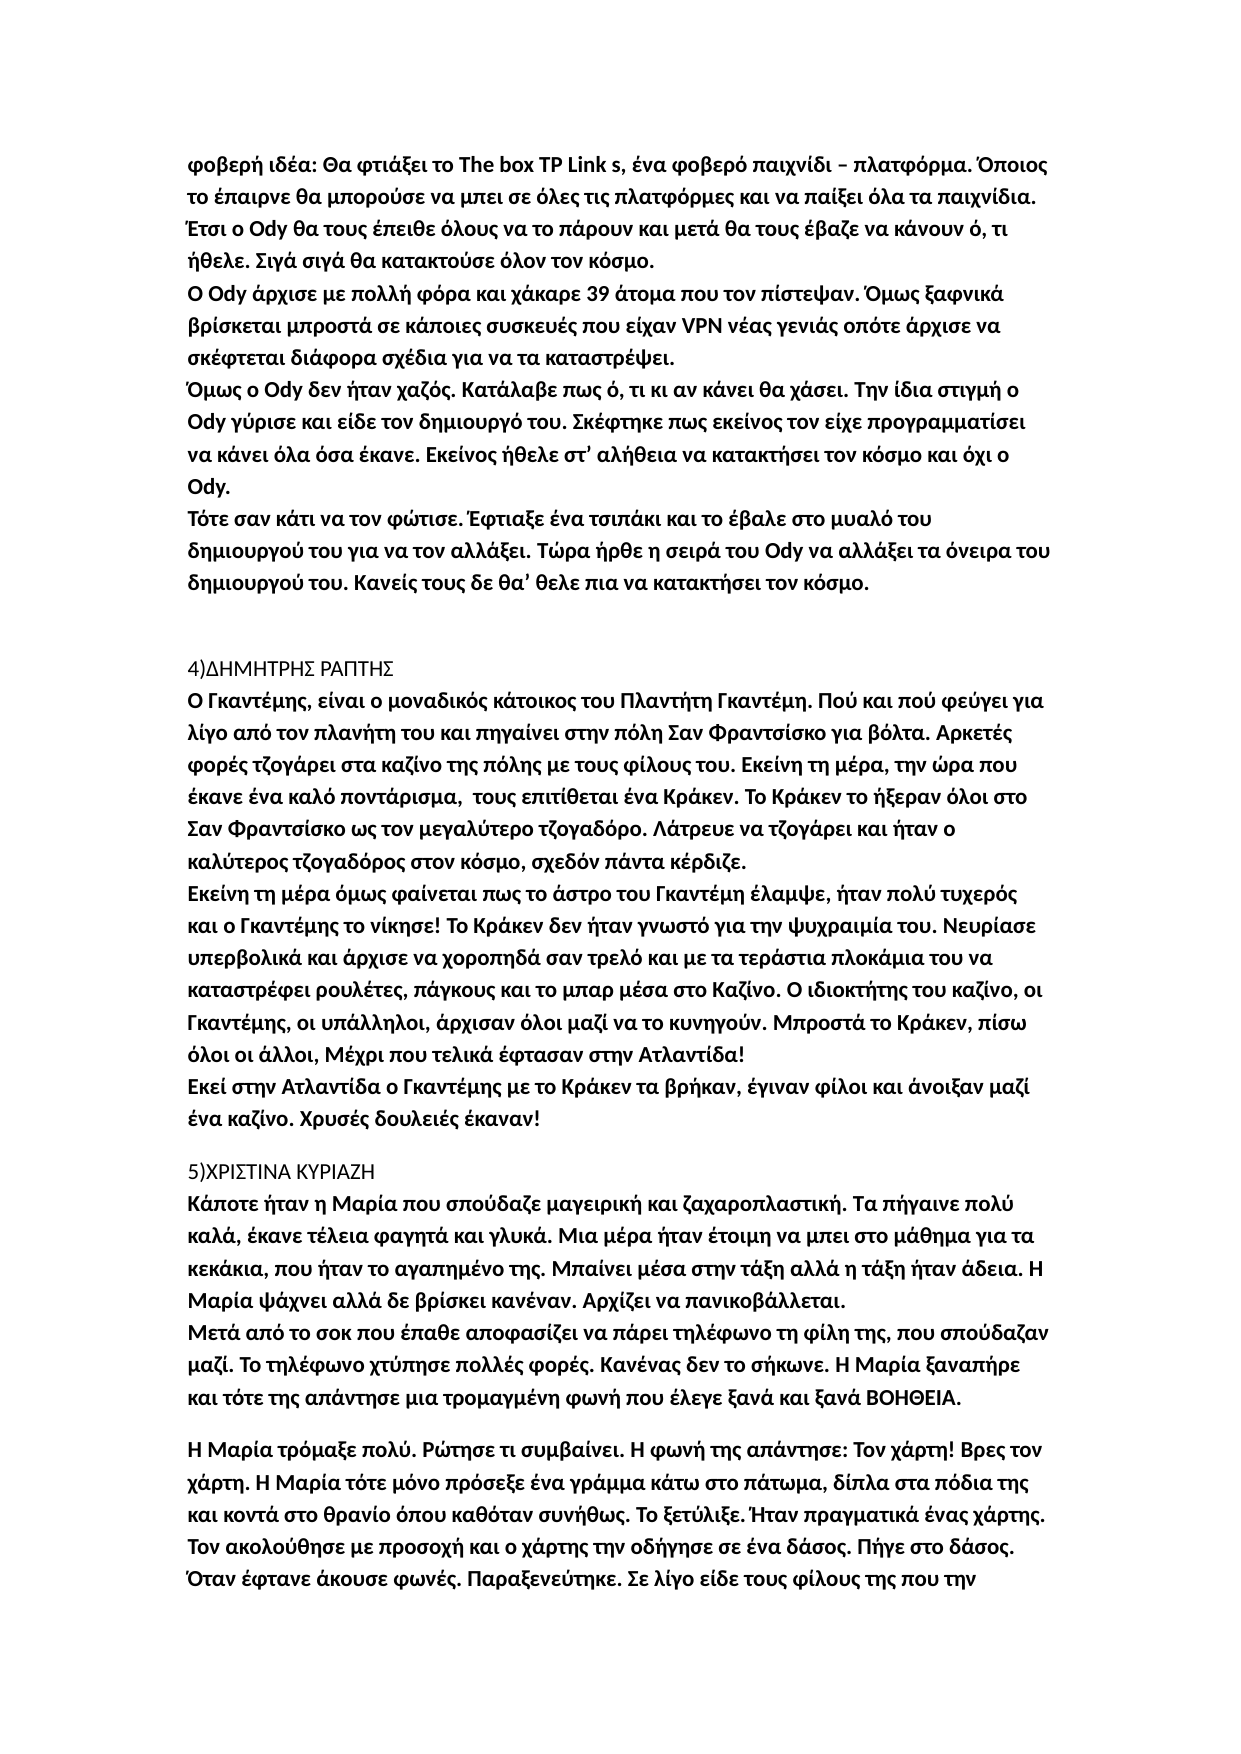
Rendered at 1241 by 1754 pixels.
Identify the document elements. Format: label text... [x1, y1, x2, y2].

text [187, 1436, 1053, 1592]
text 4)ΔΗΜΗΤΡΗΣ ΡΑΠΤΗΣ Ο Γκαντέμης, είναι ο μοναδικός κάτοικος του Πλαντήτη Γκαντέμη. Πού και πού φεύγει για λίγο από τον πλανήτη του και πηγαίνει στην πόλη Σαν Φραντσίσκο για βόλτα. Αρκετές φορές τζογάρει στα καζίνο της πόλης με τους φίλους του. Εκείνη τη μέρα, την ώρα που έκανε ένα καλό ποντάρισμα, τους επιτίθεται ένα Κράκεν. Το Κράκεν το ήξεραν όλοι στο Σαν Φραντσίσκο ως τον μεγαλύτερο τζογαδόρο. Λάτρευε να τζογάρει και ήταν ο καλύτερος τζογαδόρος στον κόσμο, σχεδόν πάντα κέρδιζε. Εκείνη τη μέρα όμως φαίνεται πως το άστρο του Γκαντέμη έλαμψε, ήταν πολύ τυχερός και ο Γκαντέμης το νίκησε! Το Κράκεν δεν ήταν γνωστό για την ψυχραιμία του. Νευρίασε υπερβολικά και άρχισε να χοροπηδά σαν τρελό και με τα τεράστια πλοκάμια του να καταστρέφει ρουλέτες, πάγκους και το μπαρ μέσα στο Καζίνο. Ο ιδιοκτήτης του καζίνο, οι Γκαντέμης, οι υπάλληλοι, άρχισαν όλοι μαζί να το κυνηγούν. Μπροστά το Κράκεν, πίσω όλοι οι άλλοι, Μέχρι που τελικά έφτασαν στην Ατλαντίδα! Εκεί στην Ατλαντίδα ο Γκαντέμης με το Κράκεν τα βρήκαν, έγιναν φίλοι και άνοιξαν μαζί ένα καζίνο. Χρυσές δουλειές έκαναν! [187, 621, 1053, 1132]
text 5)ΧΡΙΣΤΙΝΑ ΚΥΡΙΑΖΗ Κάποτε ήταν η Μαρία που σπούδαζε μαγειρική και ζαχαροπλαστική. Τα πήγαινε πολύ καλά, έκανε τέλεια φαγητά και γλυκά. Μια μέρα ήταν έτοιμη να μπει στο μάθημα για τα κεκάκια, που ήταν το αγαπημένο της. Μπαίνει μέσα στην τάξη αλλά η τάξη ήταν άδεια. Η Μαρία ψάχνει αλλά δε βρίσκει κανέναν. Αρχίζει να πανικοβάλλεται. Μετά από το σοκ που έπαθε αποφασίζει να πάρει τηλέφωνο τη φίλη της, που σπούδαζαν μαζί. Το τηλέφωνο χτύπησε πολλές φορές. Κανένας δεν το σήκωνε. Η Μαρία ξαναπήρε και τότε της απάντησε μια τρομαγμένη φωνή που έλεγε ξανά και ξανά ΒΟΗΘΕΙΑ. [187, 1157, 1053, 1411]
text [187, 150, 1053, 596]
